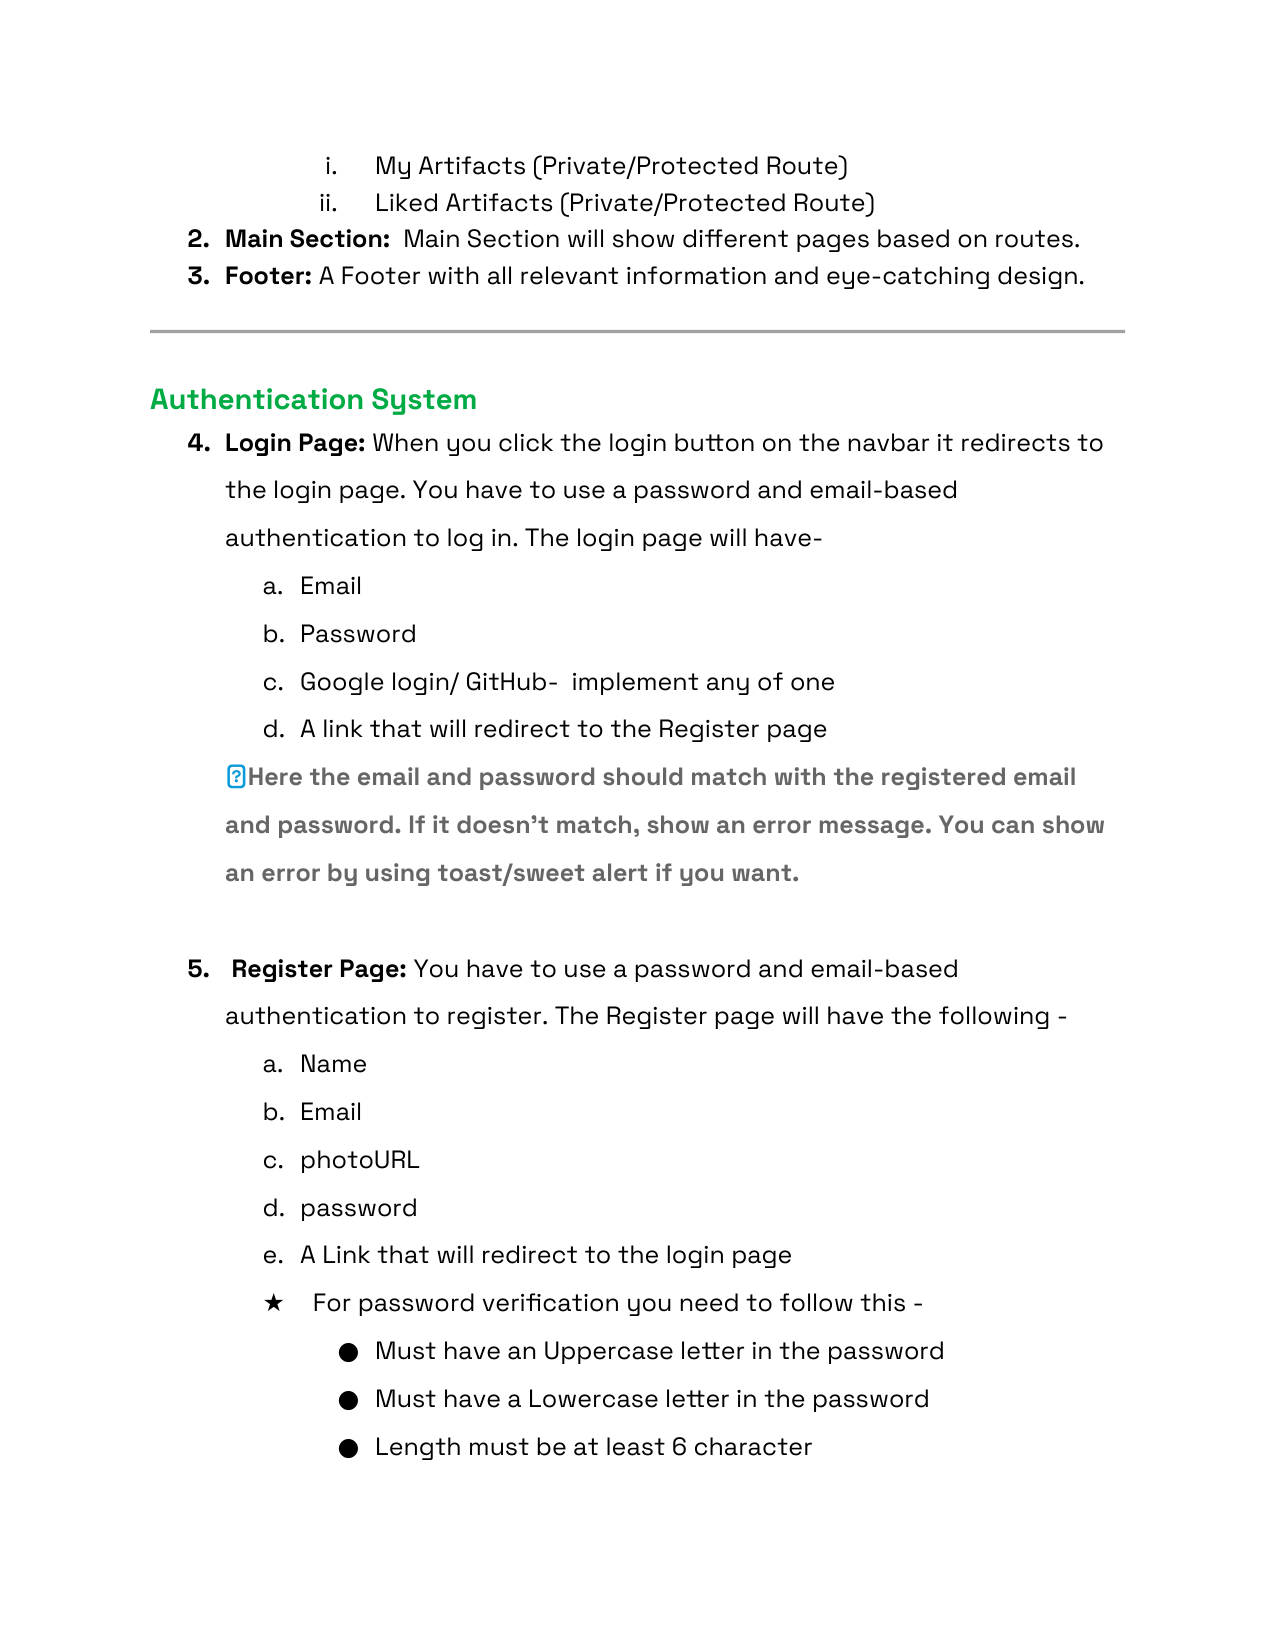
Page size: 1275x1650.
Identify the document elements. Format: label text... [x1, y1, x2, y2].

list Liked Artifacts (Private/Protected Route) [337, 187, 1125, 218]
list For password verification you need to follow this - [262, 1287, 1125, 1319]
list Length must be at least 6 character [337, 1431, 1125, 1462]
list Must have a Lowercase letter in the password [337, 1383, 1125, 1414]
subtitle Authentication System [150, 381, 1125, 418]
list Name [262, 1048, 1125, 1080]
list Google login/ GitHub- implement any of one [262, 666, 1125, 697]
list Password [262, 618, 1125, 649]
list Register Page: You have to use a password and email-based authentication to register. The Register page will have the following - [187, 952, 1125, 1032]
list A Link that will redirect to the login page [262, 1239, 1125, 1271]
list Email [262, 1096, 1125, 1128]
list password [262, 1191, 1125, 1223]
list My Artifacts (Private/Protected Route) [337, 150, 1125, 182]
list Email [262, 570, 1125, 602]
list A link that will redirect to the Register page [262, 713, 1125, 745]
list photoURL [262, 1144, 1125, 1176]
list Footer: A Footer with all relevant information and eye-catching design. [187, 260, 1125, 292]
list Main Section: Main Section will show different pages based on routes. [187, 223, 1125, 255]
text 🎯Here the email and password should match with the registered email and password. If it doesn’t match, show an error message. You can show an error by using toast/sweet alert if you want. [225, 761, 1125, 889]
list Must have an Uppercase letter in the password [337, 1335, 1125, 1367]
list Login Page: When you click the login button on the navbar it redirects to the login page. You have to use a password and email-based authentication to log in. The login page will have- [187, 426, 1125, 554]
